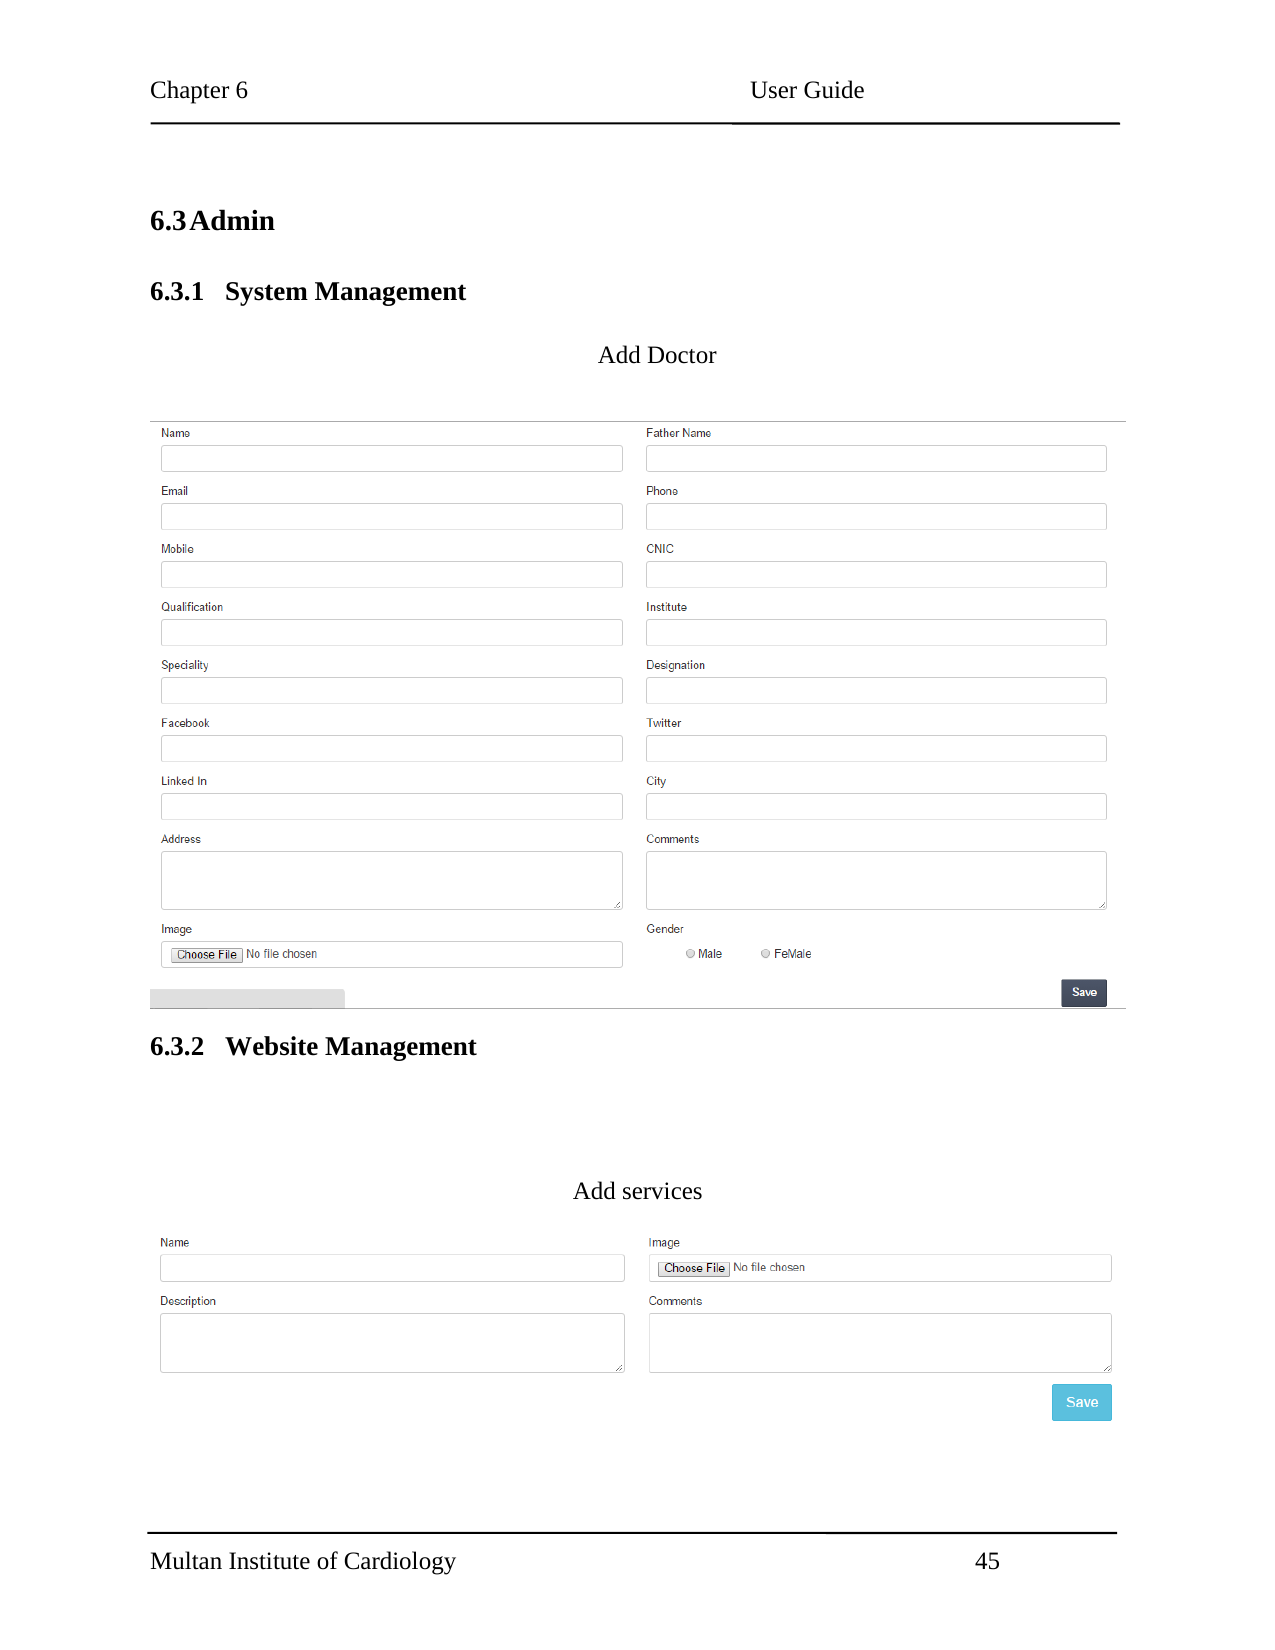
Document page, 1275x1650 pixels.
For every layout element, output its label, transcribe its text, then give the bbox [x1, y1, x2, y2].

list Admin [150, 203, 1125, 236]
picture [150, 1223, 1125, 1447]
text Add services [150, 1176, 1125, 1205]
list Website Management [150, 1009, 1125, 1062]
list System Management [150, 275, 1125, 306]
list Add Doctor [189, 340, 1125, 368]
picture [150, 421, 1126, 1009]
